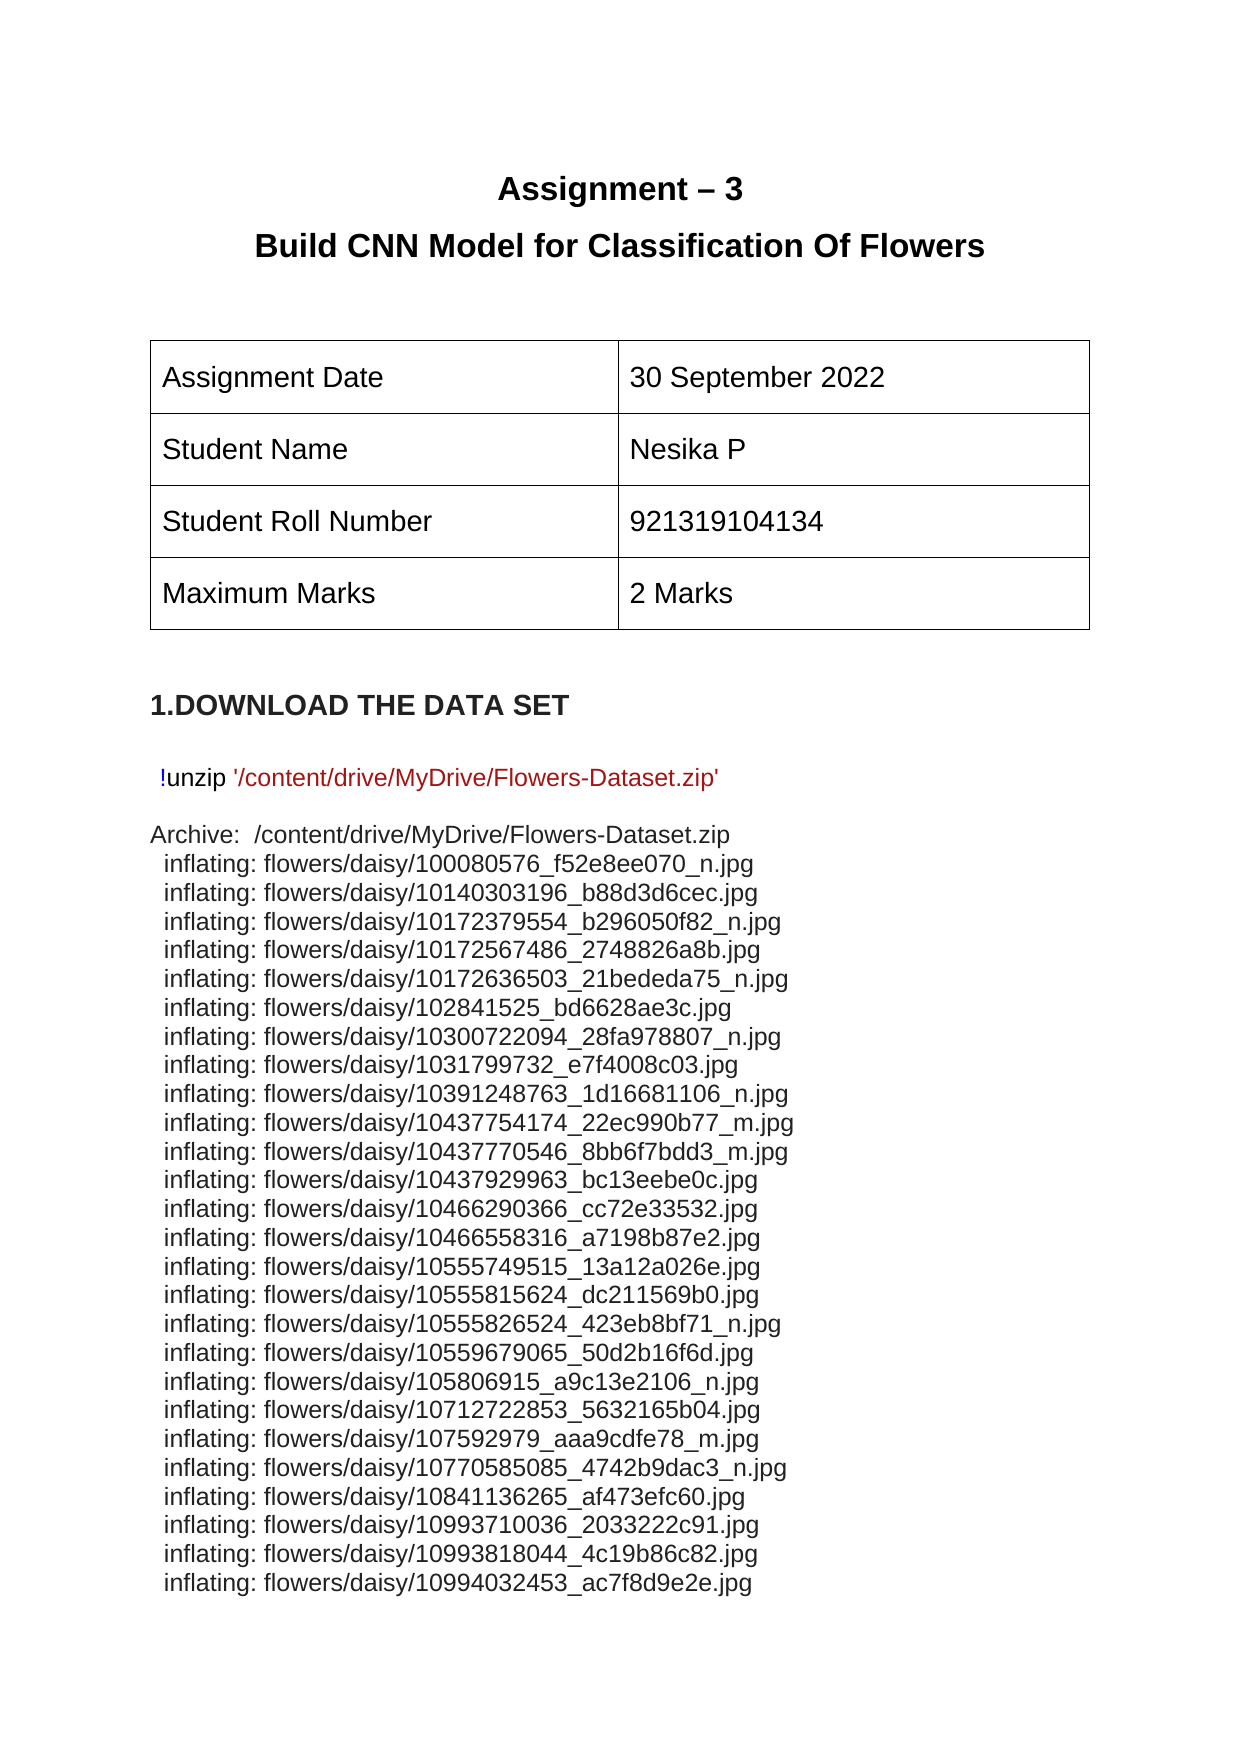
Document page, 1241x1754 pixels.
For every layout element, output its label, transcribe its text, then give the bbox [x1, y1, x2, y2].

text inflating: flowers/daisy/10994032453_ac7f8d9e2e.jpg [150, 1568, 1090, 1597]
text Archive: /content/drive/MyDrive/Flowers-Dataset.zip [150, 821, 1090, 849]
text inflating: flowers/daisy/10466558316_a7198b87e2.jpg [150, 1223, 1090, 1252]
text Assignment – 3 [150, 169, 1090, 207]
text inflating: flowers/daisy/10140303196_b88d3d6cec.jpg [150, 878, 1090, 907]
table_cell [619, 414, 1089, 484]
text inflating: flowers/daisy/105806915_a9c13e2106_n.jpg [150, 1367, 1090, 1396]
text inflating: flowers/daisy/10466290366_cc72e33532.jpg [150, 1194, 1090, 1223]
text inflating: flowers/daisy/10993710036_2033222c91.jpg [150, 1511, 1090, 1539]
text inflating: flowers/daisy/10391248763_1d16681106_n.jpg [150, 1079, 1090, 1108]
text inflating: flowers/daisy/1031799732_e7f4008c03.jpg [150, 1051, 1090, 1079]
text inflating: flowers/daisy/107592979_aaa9cdfe78_m.jpg [150, 1424, 1090, 1453]
text inflating: flowers/daisy/10437770546_8bb6f7bdd3_m.jpg [150, 1137, 1090, 1166]
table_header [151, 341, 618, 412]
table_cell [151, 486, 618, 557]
text !unzip '/content/drive/MyDrive/Flowers-Dataset.zip' [159, 763, 1090, 792]
text inflating: flowers/daisy/102841525_bd6628ae3c.jpg [150, 993, 1090, 1022]
text inflating: flowers/daisy/10841136265_af473efc60.jpg [150, 1482, 1090, 1511]
text inflating: flowers/daisy/10770585085_4742b9dac3_n.jpg [150, 1453, 1090, 1482]
text inflating: flowers/daisy/10172636503_21bededa75_n.jpg [150, 964, 1090, 993]
text inflating: flowers/daisy/10555815624_dc211569b0.jpg [150, 1281, 1090, 1309]
text inflating: flowers/daisy/10300722094_28fa978807_n.jpg [150, 1022, 1090, 1051]
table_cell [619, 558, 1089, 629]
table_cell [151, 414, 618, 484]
text inflating: flowers/daisy/10437929963_bc13eebe0c.jpg [150, 1166, 1090, 1194]
text inflating: flowers/daisy/10172567486_2748826a8b.jpg [150, 936, 1090, 964]
text 1.DOWNLOAD THE DATA SET [150, 688, 1090, 722]
text inflating: flowers/daisy/10437754174_22ec990b77_m.jpg [150, 1108, 1090, 1137]
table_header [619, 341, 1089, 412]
text inflating: flowers/daisy/10172379554_b296050f82_n.jpg [150, 907, 1090, 936]
text inflating: flowers/daisy/10555749515_13a12a026e.jpg [150, 1252, 1090, 1281]
text inflating: flowers/daisy/10712722853_5632165b04.jpg [150, 1396, 1090, 1424]
text inflating: flowers/daisy/10559679065_50d2b16f6d.jpg [150, 1338, 1090, 1367]
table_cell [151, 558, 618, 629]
text inflating: flowers/daisy/10555826524_423eb8bf71_n.jpg [150, 1309, 1090, 1338]
text Build CNN Model for Classification Of Flowers [150, 226, 1090, 264]
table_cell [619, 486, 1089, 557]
text inflating: flowers/daisy/10993818044_4c19b86c82.jpg [150, 1539, 1090, 1568]
text inflating: flowers/daisy/100080576_f52e8ee070_n.jpg [150, 849, 1090, 878]
